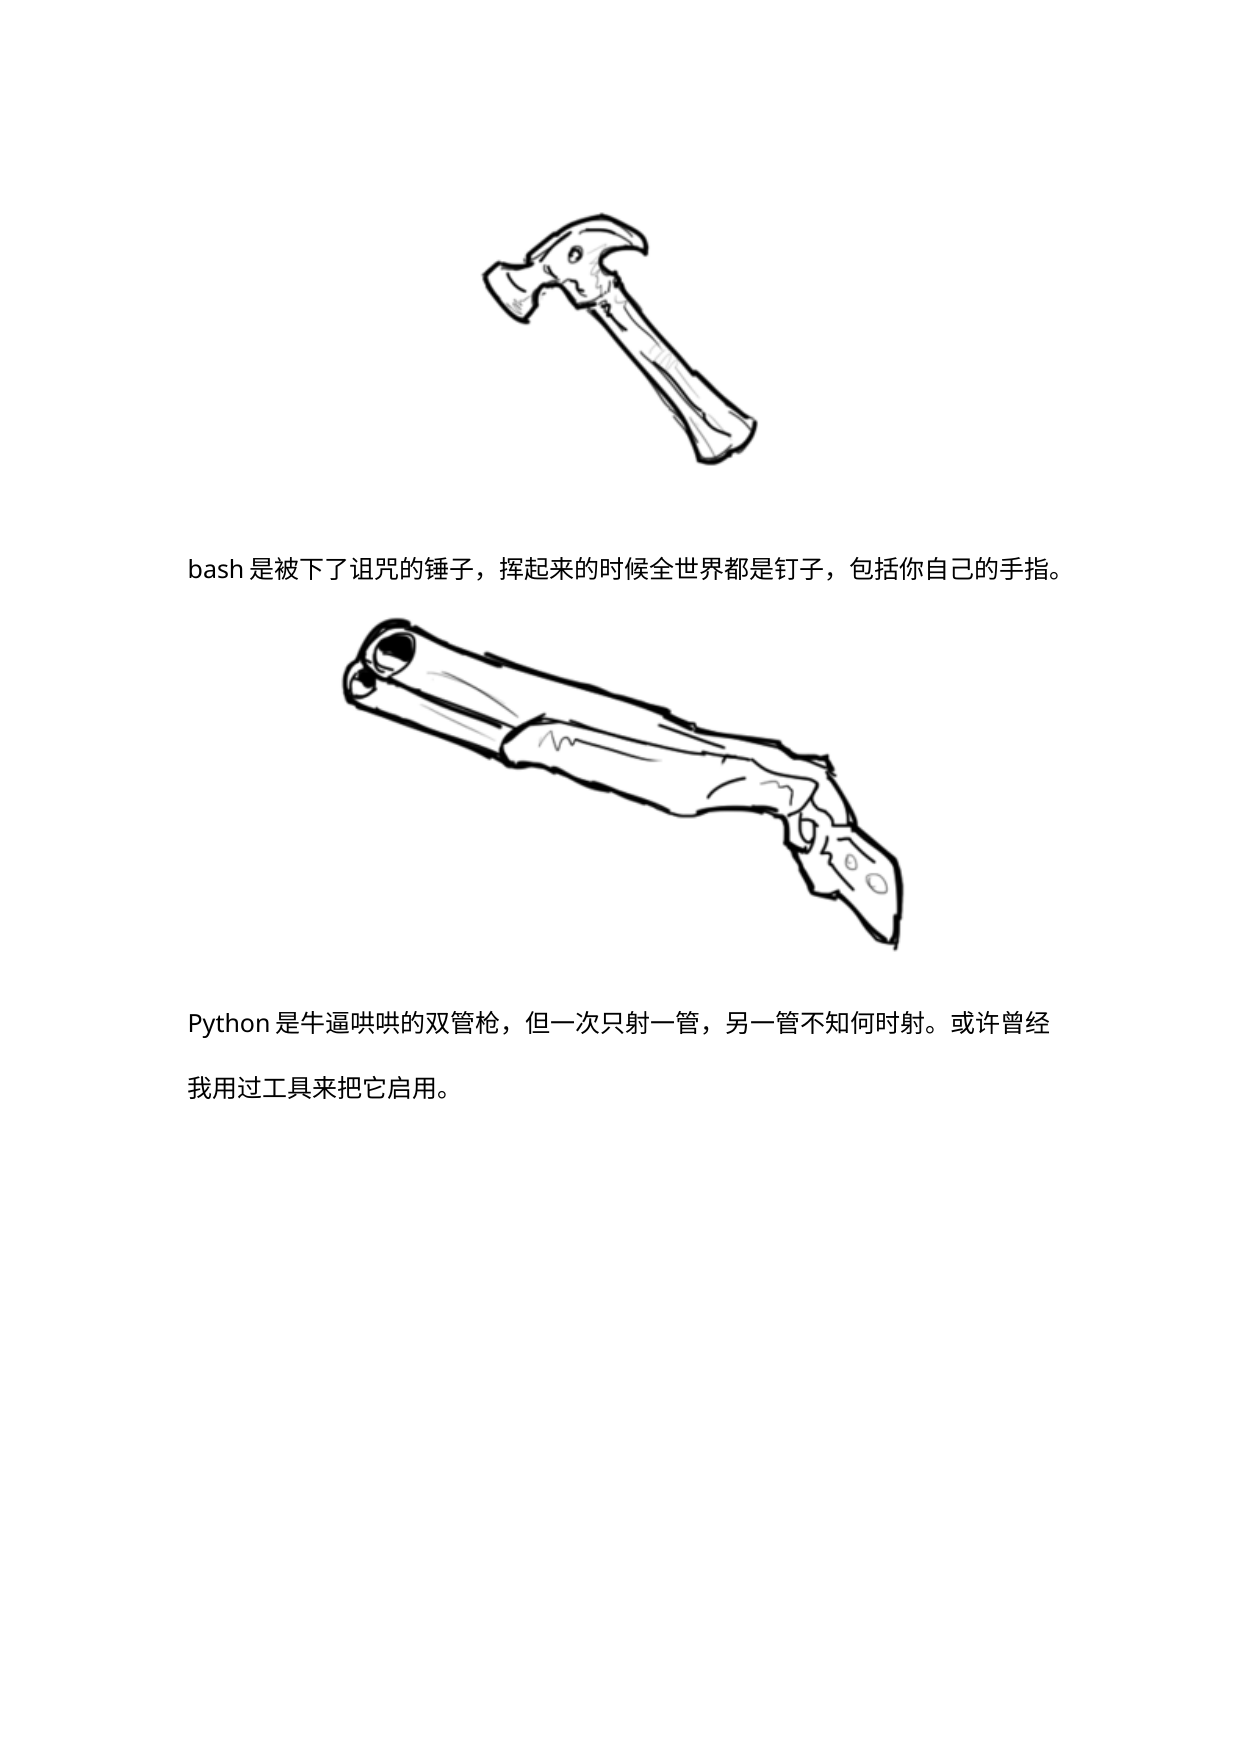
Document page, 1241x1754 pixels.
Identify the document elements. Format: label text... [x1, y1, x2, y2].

text bash是被下了诅咒的锤子，挥起来的时候全世界都是钉子，包括你自己的手指。 [187, 535, 1053, 600]
picture [187, 615, 1204, 958]
picture [187, 162, 1204, 505]
text Python是牛逼哄哄的双管枪，但一次只射一管，另一管不知何时射。或许曾经我用过工具来把它启用。 [187, 989, 1053, 1119]
